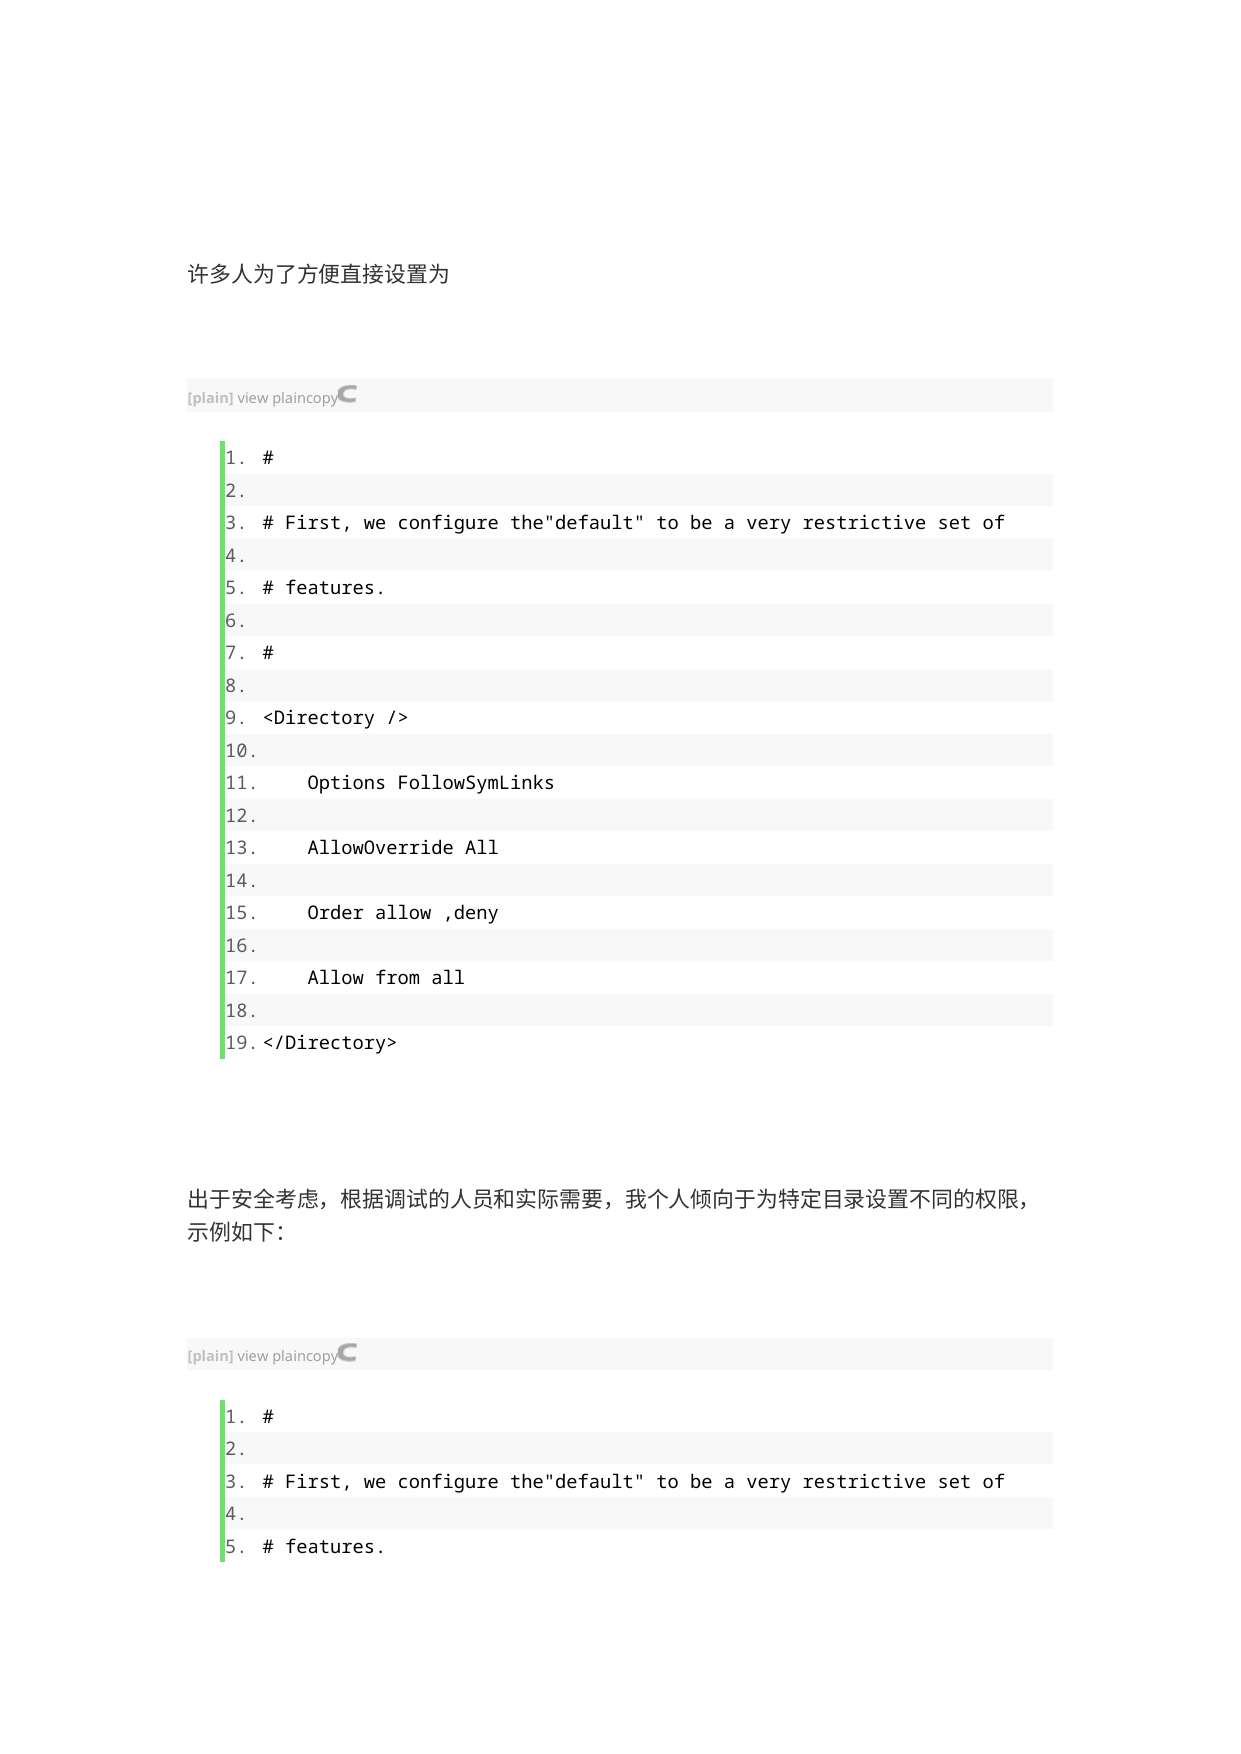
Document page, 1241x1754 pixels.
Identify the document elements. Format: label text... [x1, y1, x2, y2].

list Allow from all [225, 961, 1053, 994]
list AllowOverride All [225, 831, 1053, 864]
picture [337, 384, 357, 403]
list Order allow ,deny [225, 896, 1053, 929]
list # [225, 441, 1053, 474]
text [plain] view plaincopy [187, 1338, 1053, 1370]
text 出于安全考虑，根据调试的人员和实际需要，我个人倾向于为特定目录设置不同的权限，示例如下： [187, 1182, 1053, 1247]
list # [220, 1399, 1053, 1432]
list # features. [225, 571, 1053, 604]
list Options FollowSymLinks [225, 766, 1053, 799]
list # [225, 636, 1053, 669]
text 许多人为了方便直接设置为 [187, 256, 1053, 289]
list # First, we configure the"default" to be a very restrictive set of [225, 1464, 1053, 1497]
list # features. [225, 1529, 1053, 1562]
text [plain] view plaincopy [187, 379, 1053, 412]
picture [337, 1342, 357, 1362]
list <Directory /> [225, 701, 1053, 734]
list # First, we configure the"default" to be a very restrictive set of [225, 506, 1053, 539]
list </Directory> [225, 1026, 1053, 1059]
